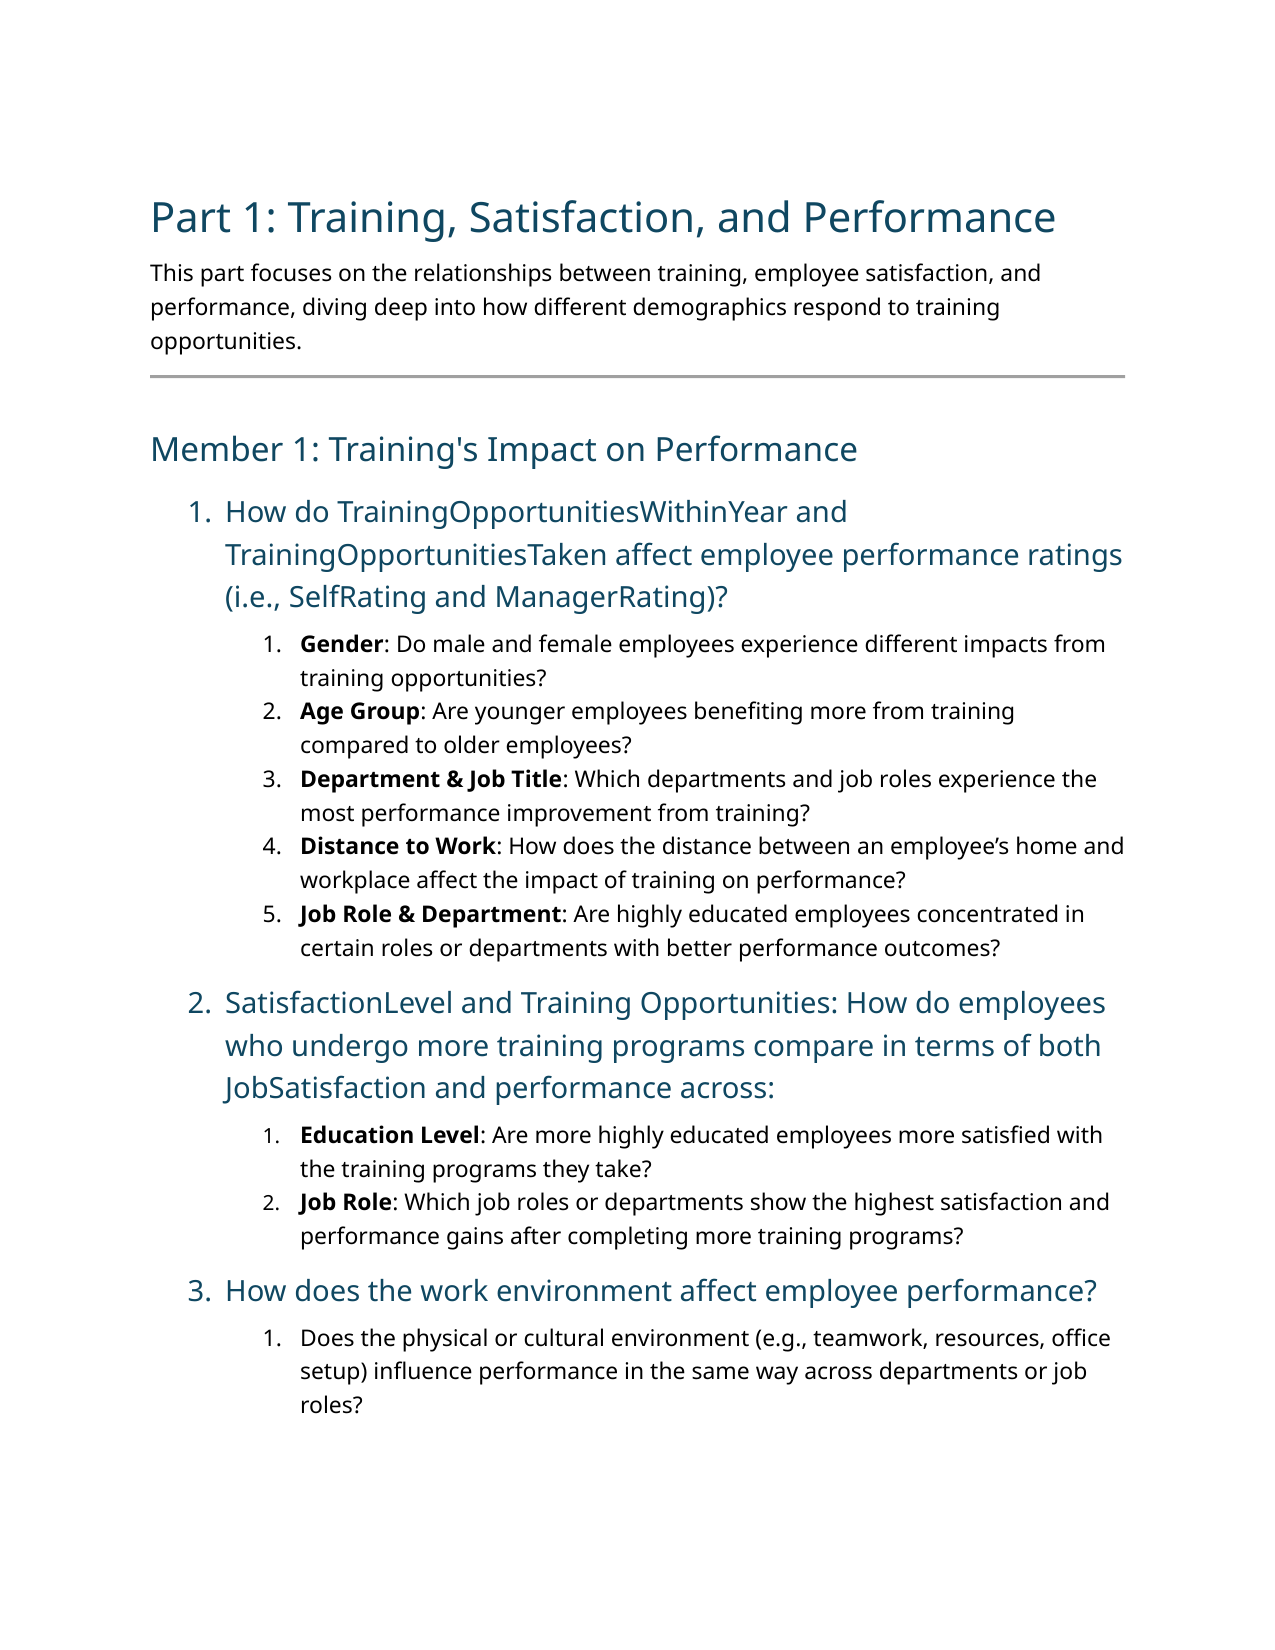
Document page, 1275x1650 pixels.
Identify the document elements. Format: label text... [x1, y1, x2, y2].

list Gender: Do male and female employees experience different impacts from training opportunities? [262, 628, 1125, 693]
list Department & Job Title: Which departments and job roles experience the most performance improvement from training? [262, 763, 1125, 828]
list Job Role & Department: Are highly educated employees concentrated in certain roles or departments with better performance outcomes? [262, 898, 1125, 963]
subtitle Part 1: Training, Satisfaction, and Performance [150, 187, 1125, 244]
list Age Group: Are younger employees benefiting more from training compared to older employees? [262, 695, 1125, 760]
subtitle How do TrainingOpportunitiesWithinYear and TrainingOpportunitiesTaken affect employee performance ratings (i.e., SelfRating and ManagerRating)? [187, 491, 1125, 616]
subtitle How does the work environment affect employee performance? [187, 1270, 1125, 1310]
subtitle SatisfactionLevel and Training Opportunities: How do employees who undergo more training programs compare in terms of both JobSatisfaction and performance across: [187, 982, 1125, 1107]
list Job Role: Which job roles or departments show the highest satisfaction and performance gains after completing more training programs? [262, 1186, 1125, 1251]
list Does the physical or cultural environment (e.g., teamwork, resources, office setup) influence performance in the same way across departments or job roles? [262, 1322, 1125, 1420]
subtitle Member 1: Training's Impact on Performance [150, 425, 1125, 471]
text This part focuses on the relationships between training, employee satisfaction, and performance, diving deep into how different demographics respond to training opportunities. [150, 257, 1125, 356]
list Distance to Work: How does the distance between an employee’s home and workplace affect the impact of training on performance? [262, 830, 1125, 895]
list Education Level: Are more highly educated employees more satisfied with the training programs they take? [262, 1119, 1125, 1184]
